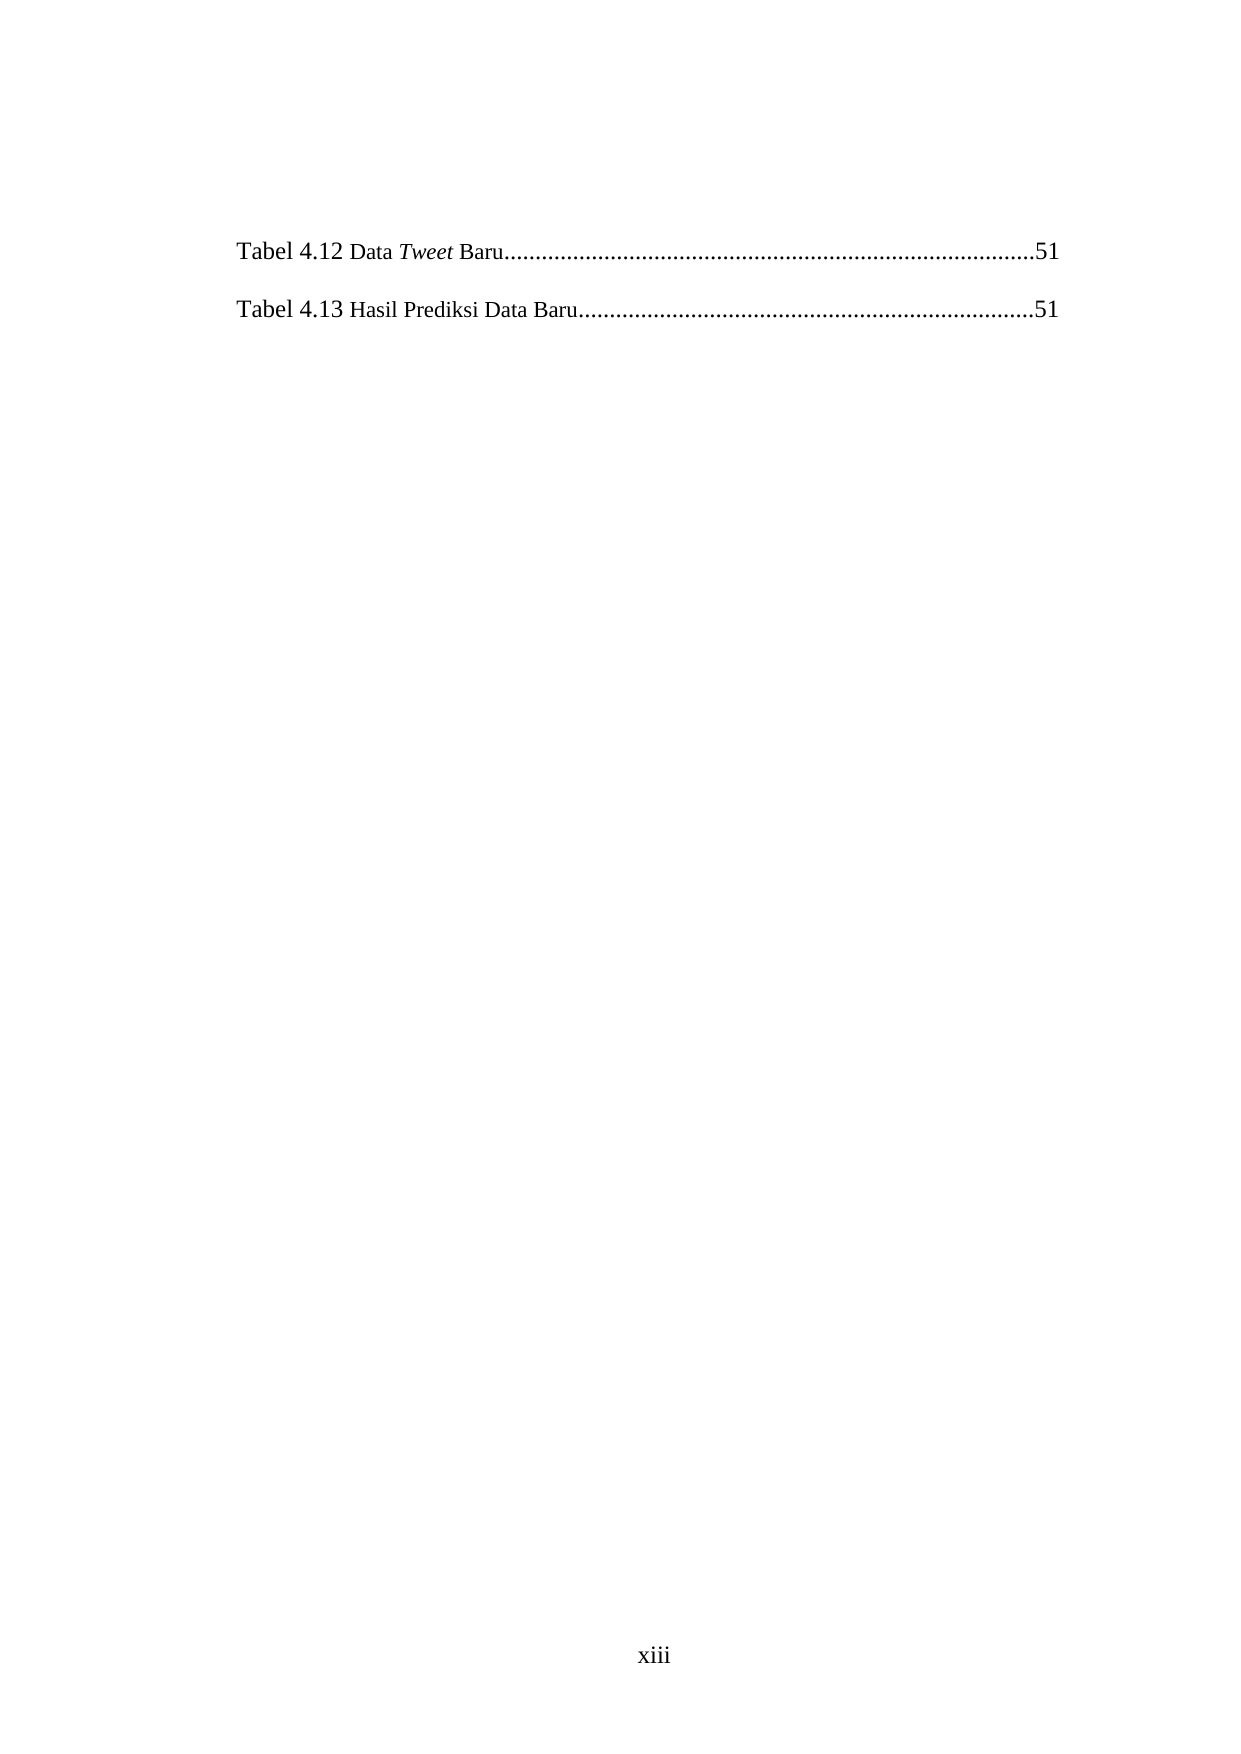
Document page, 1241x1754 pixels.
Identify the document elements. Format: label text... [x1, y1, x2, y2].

text Tabel 4.13 Hasil Prediksi Data Baru.........................................................................51 [236, 294, 1063, 322]
text Tabel 4.12 Data Tweet Baru.....................................................................................51 [236, 236, 1063, 265]
